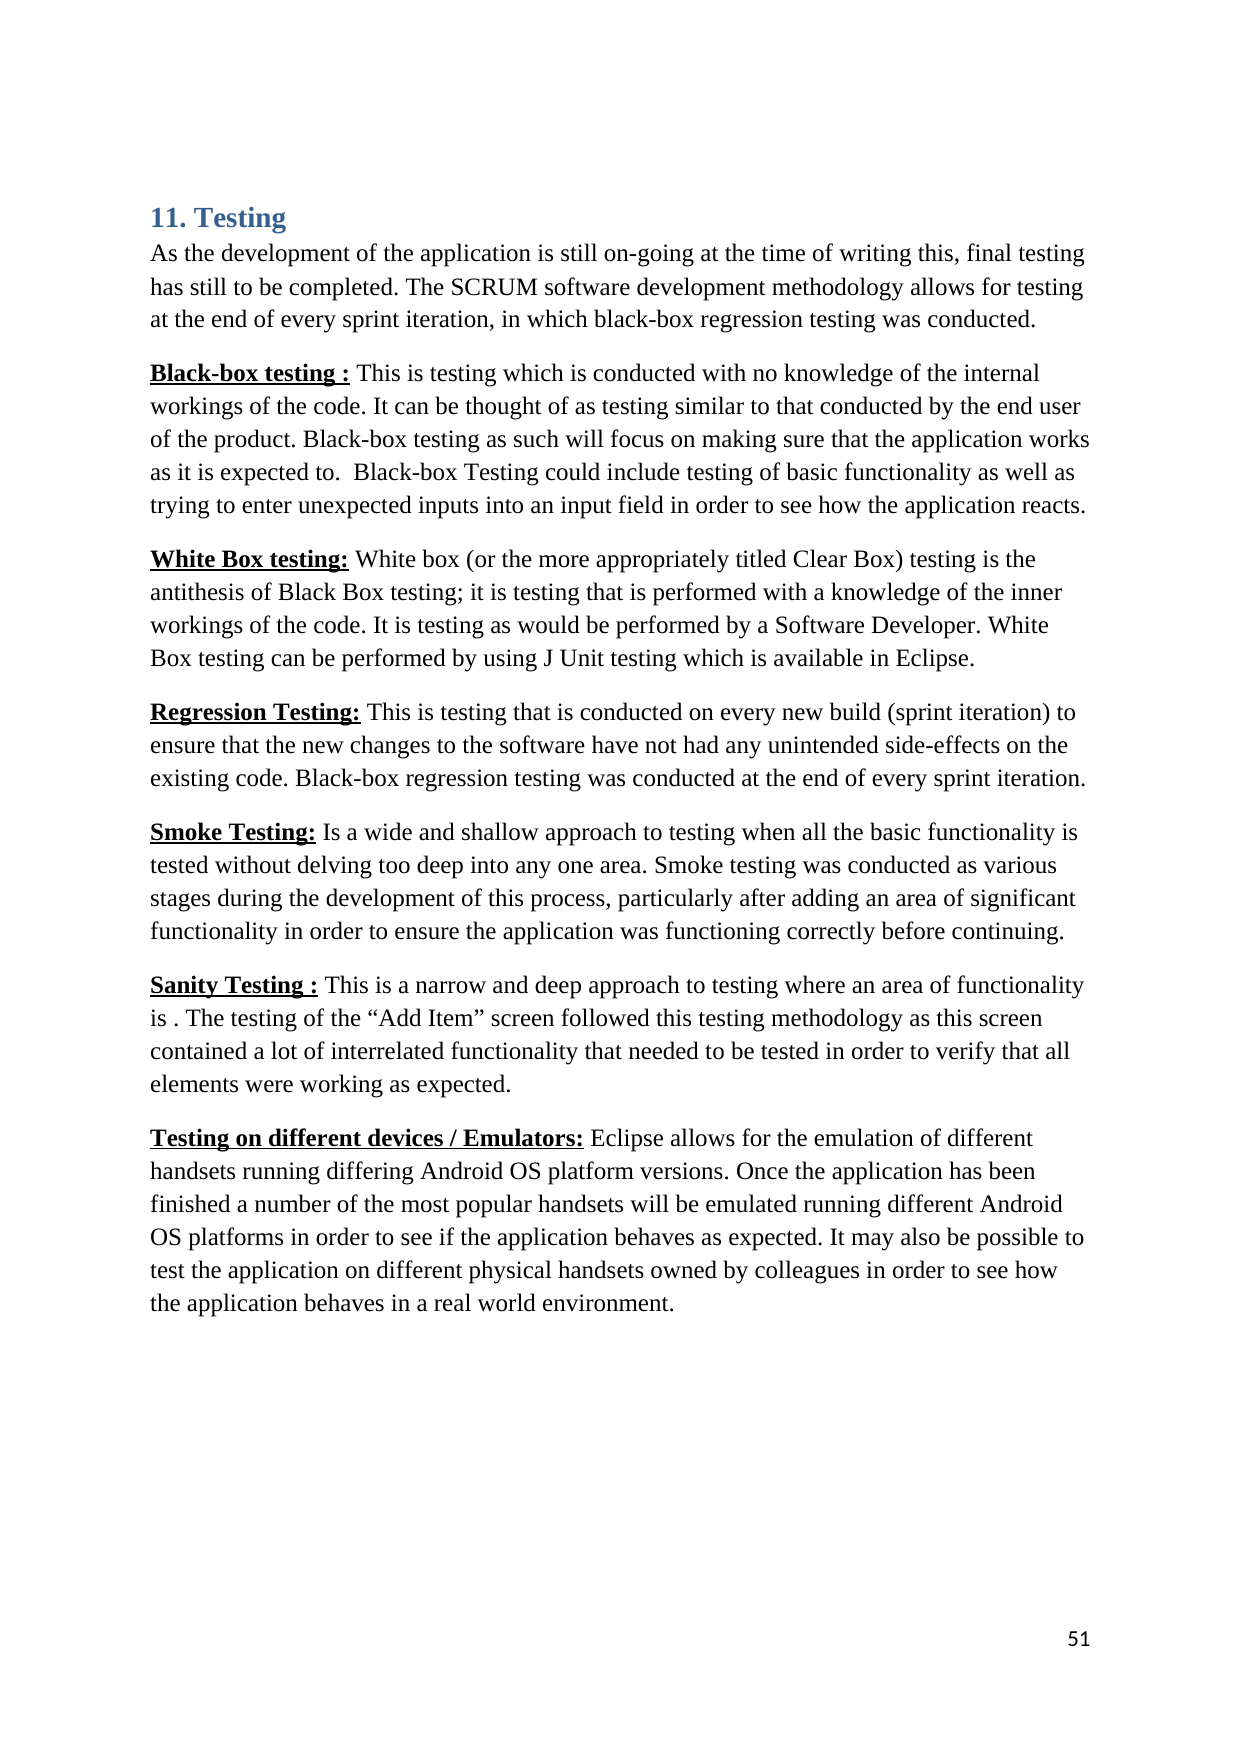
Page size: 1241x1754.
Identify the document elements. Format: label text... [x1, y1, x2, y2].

text Black-box testing : This is testing which is conducted with no knowledge of the internal workings of the code. It can be thought of as testing similar to that conducted by the end user of the product. Black-box testing as such will focus on making sure that the application works as it is expected to. Black-box Testing could include testing of basic functionality as well as trying to enter unexpected inputs into an input field in order to see how the application reacts. [150, 358, 1090, 519]
text As the development of the application is still on-going at the time of writing this, final testing has still to be completed. The SCRUM software development methodology allows for testing at the end of every sprint iteration, in which black-box regression testing was conducted. [150, 238, 1090, 333]
text Testing on different devices / Emulators: Eclipse allows for the emulation of different handsets running differing Android OS platform versions. Once the application has been finished a number of the most popular handsets will be emulated running different Android OS platforms in order to see if the application behaves as expected. It may also be possible to test the application on different physical handsets owned by colleagues in order to see how the application behaves in a real world environment. [150, 1123, 1090, 1317]
text White Box testing: White box (or the more appropriately titled Clear Box) testing is the antithesis of Black Box testing; it is testing that is performed with a knowledge of the inner workings of the code. It is testing as would be performed by a Software Developer. White Box testing can be performed by using J Unit testing which is available in Eclipse. [150, 544, 1090, 672]
subtitle 11. Testing [150, 200, 1090, 233]
text Sanity Testing : This is a narrow and deep approach to testing where an area of functionality is . The testing of the “Add Item” screen followed this testing methodology as this screen contained a lot of interrelated functionality that needed to be tested in order to verify that all elements were working as expected. [150, 970, 1090, 1098]
text Regression Testing: This is testing that is conducted on every new build (sprint iteration) to ensure that the new changes to the software have not had any unintended side-effects on the existing code. Black-box regression testing was conducted at the end of every sprint iteration. [150, 697, 1090, 792]
text Smoke Testing: Is a wide and shallow approach to testing when all the basic functionality is tested without delving too deep into any one area. Smoke testing was conducted as various stages during the development of this process, particularly after adding an area of significant functionality in order to ensure the application was functioning correctly before continuing. [150, 817, 1090, 945]
